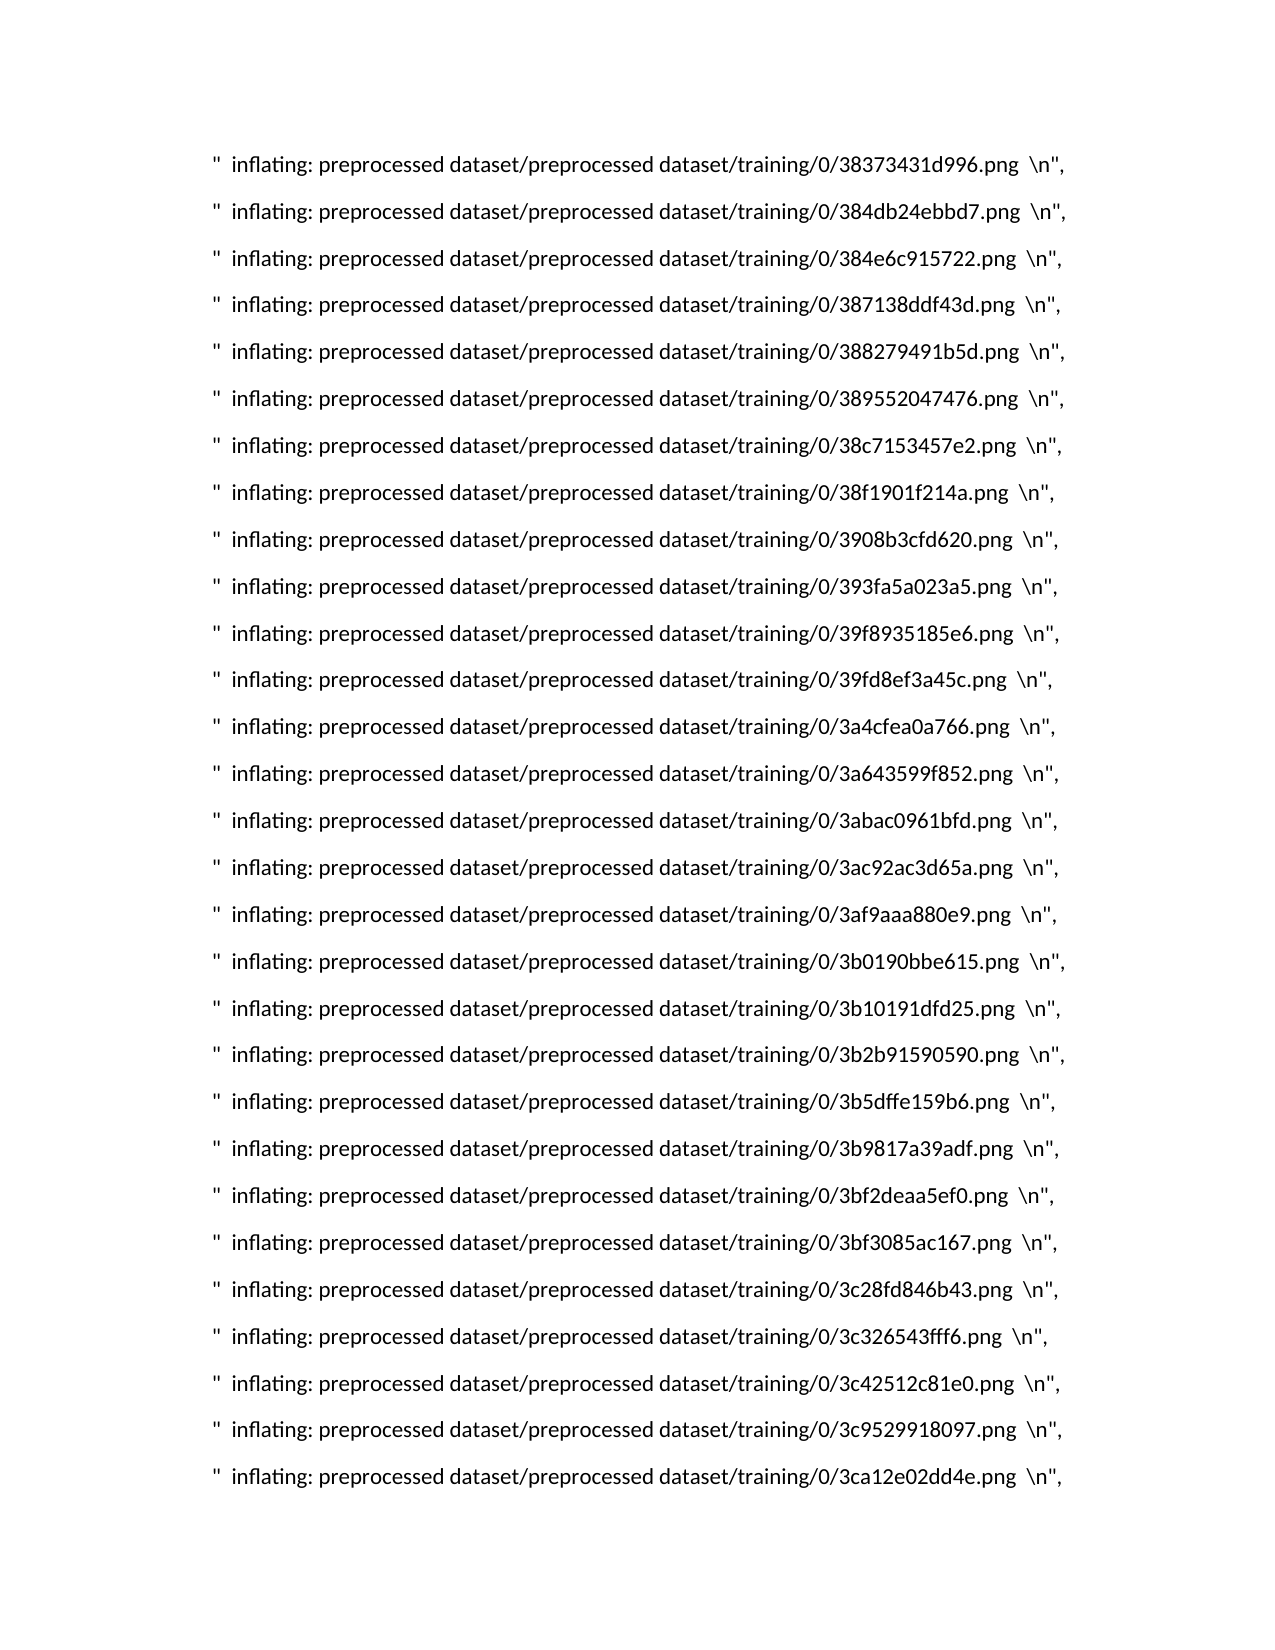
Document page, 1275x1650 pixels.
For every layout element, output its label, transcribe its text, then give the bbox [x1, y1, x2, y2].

text " inflating: preprocessed dataset/preprocessed dataset/training/0/3a4cfea0a766.png \n", [150, 712, 1125, 741]
text " inflating: preprocessed dataset/preprocessed dataset/training/0/38c7153457e2.png \n", [150, 431, 1125, 459]
text " inflating: preprocessed dataset/preprocessed dataset/training/0/3bf2deaa5ef0.png \n", [150, 1181, 1125, 1209]
text " inflating: preprocessed dataset/preprocessed dataset/training/0/384e6c915722.png \n", [150, 244, 1125, 272]
text " inflating: preprocessed dataset/preprocessed dataset/training/0/3abac0961bfd.png \n", [150, 806, 1125, 834]
text " inflating: preprocessed dataset/preprocessed dataset/training/0/3908b3cfd620.png \n", [150, 525, 1125, 553]
text " inflating: preprocessed dataset/preprocessed dataset/training/0/388279491b5d.png \n", [150, 337, 1125, 366]
text " inflating: preprocessed dataset/preprocessed dataset/training/0/3c9529918097.png \n", [150, 1416, 1125, 1444]
text " inflating: preprocessed dataset/preprocessed dataset/training/0/38f1901f214a.png \n", [150, 478, 1125, 506]
text " inflating: preprocessed dataset/preprocessed dataset/training/0/387138ddf43d.png \n", [150, 291, 1125, 319]
text " inflating: preprocessed dataset/preprocessed dataset/training/0/384db24ebbd7.png \n", [150, 197, 1125, 225]
text " inflating: preprocessed dataset/preprocessed dataset/training/0/3c326543fff6.png \n", [150, 1322, 1125, 1350]
text " inflating: preprocessed dataset/preprocessed dataset/training/0/39fd8ef3a45c.png \n", [150, 666, 1125, 694]
text " inflating: preprocessed dataset/preprocessed dataset/training/0/3bf3085ac167.png \n", [150, 1228, 1125, 1256]
text " inflating: preprocessed dataset/preprocessed dataset/training/0/3b9817a39adf.png \n", [150, 1134, 1125, 1162]
text " inflating: preprocessed dataset/preprocessed dataset/training/0/3af9aaa880e9.png \n", [150, 900, 1125, 928]
text " inflating: preprocessed dataset/preprocessed dataset/training/0/3b0190bbe615.png \n", [150, 947, 1125, 975]
text " inflating: preprocessed dataset/preprocessed dataset/training/0/3c28fd846b43.png \n", [150, 1275, 1125, 1303]
text " inflating: preprocessed dataset/preprocessed dataset/training/0/39f8935185e6.png \n", [150, 619, 1125, 647]
text " inflating: preprocessed dataset/preprocessed dataset/training/0/3b5dffe159b6.png \n", [150, 1087, 1125, 1116]
text " inflating: preprocessed dataset/preprocessed dataset/training/0/3c42512c81e0.png \n", [150, 1369, 1125, 1397]
text " inflating: preprocessed dataset/preprocessed dataset/training/0/3b2b91590590.png \n", [150, 1041, 1125, 1069]
text " inflating: preprocessed dataset/preprocessed dataset/training/0/3a643599f852.png \n", [150, 759, 1125, 787]
text " inflating: preprocessed dataset/preprocessed dataset/training/0/38373431d996.png \n", [150, 150, 1125, 178]
text " inflating: preprocessed dataset/preprocessed dataset/training/0/3ac92ac3d65a.png \n", [150, 853, 1125, 881]
text " inflating: preprocessed dataset/preprocessed dataset/training/0/3b10191dfd25.png \n", [150, 994, 1125, 1022]
text " inflating: preprocessed dataset/preprocessed dataset/training/0/389552047476.png \n", [150, 384, 1125, 412]
text " inflating: preprocessed dataset/preprocessed dataset/training/0/3ca12e02dd4e.png \n", [150, 1462, 1125, 1491]
text " inflating: preprocessed dataset/preprocessed dataset/training/0/393fa5a023a5.png \n", [150, 572, 1125, 600]
